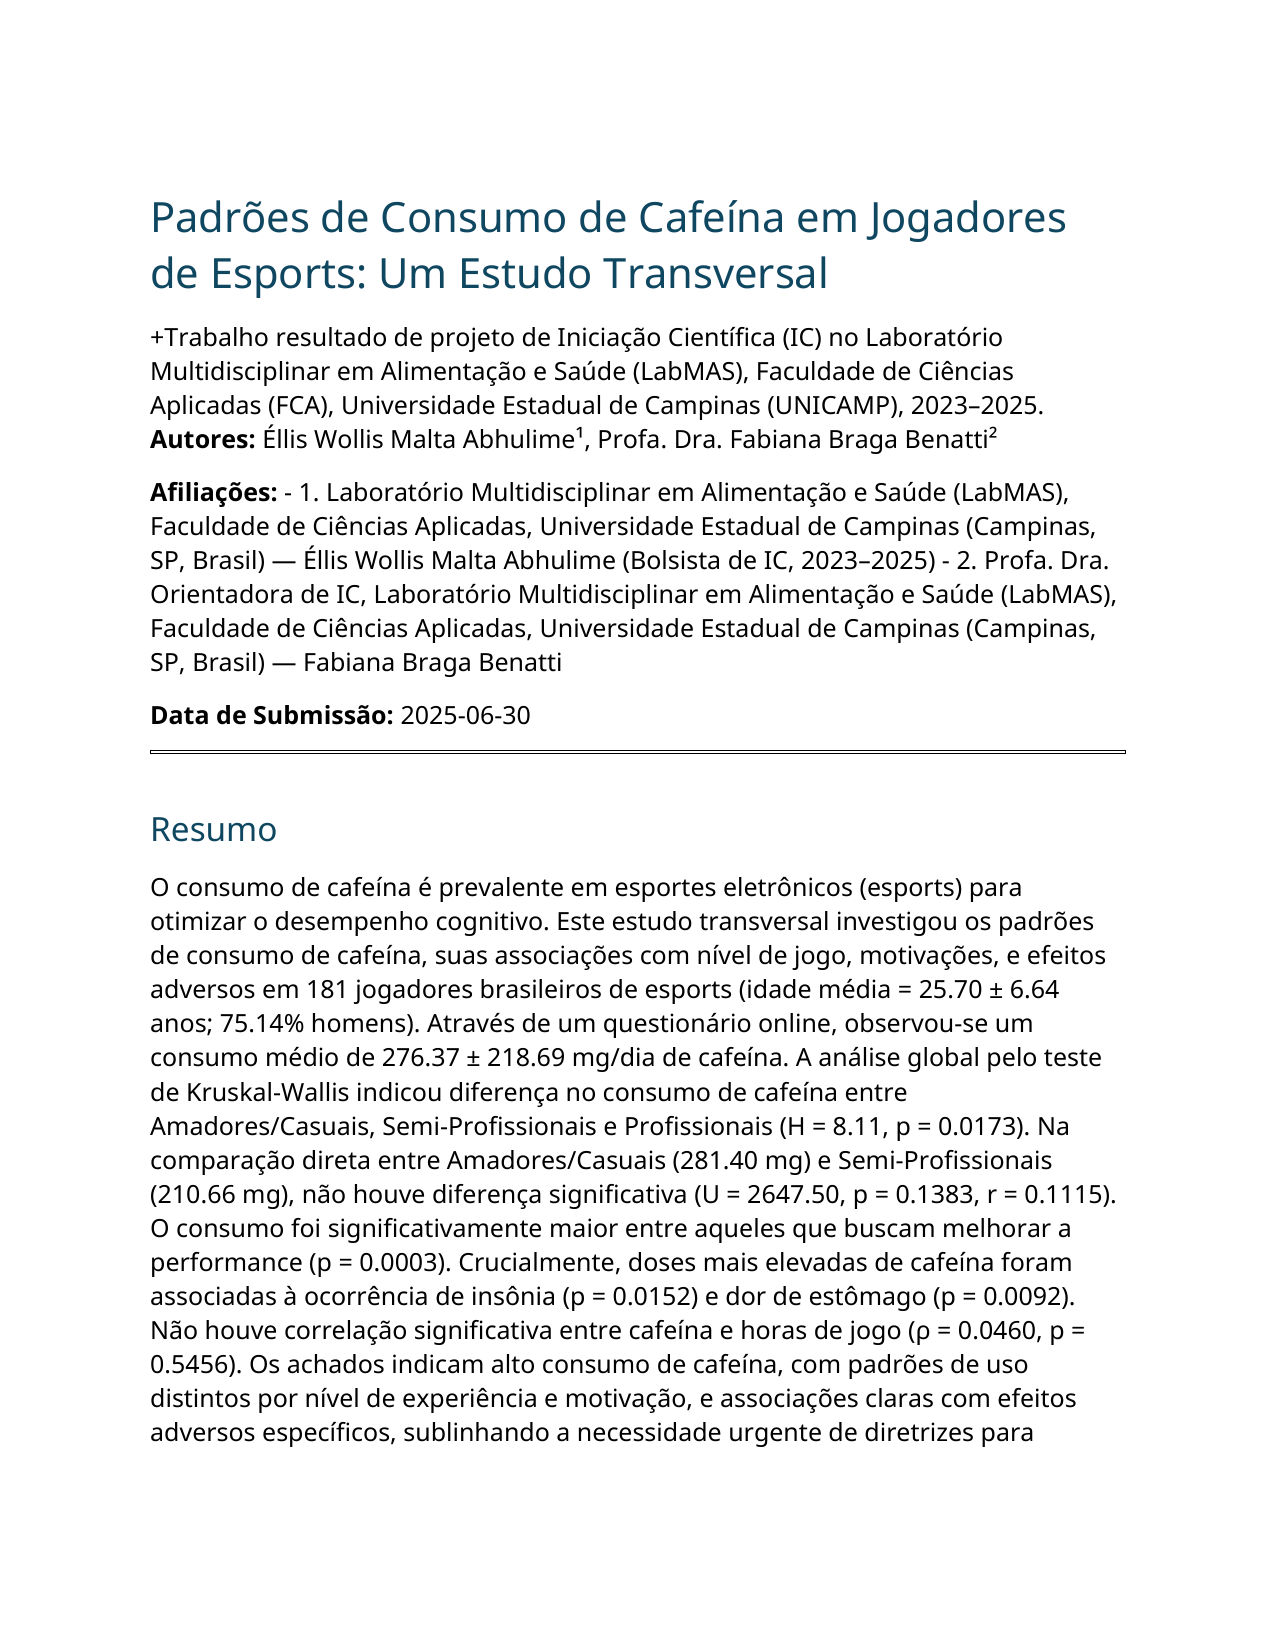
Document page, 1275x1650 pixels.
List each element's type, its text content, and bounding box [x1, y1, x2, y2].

subtitle Resumo [150, 806, 1125, 851]
text Afiliações: - 1. Laboratório Multidisciplinar em Alimentação e Saúde (LabMAS), Faculdade de Ciências Aplicadas, Universidade Estadual de Campinas (Campinas, SP, Brasil) — Éllis Wollis Malta Abhulime (Bolsista de IC, 2023–2025) - 2. Profa. Dra. Orientadora de IC, Laboratório Multidisciplinar em Alimentação e Saúde (LabMAS), Faculdade de Ciências Aplicadas, Universidade Estadual de Campinas (Campinas, SP, Brasil) — Fabiana Braga Benatti [150, 475, 1125, 679]
text Data de Submissão: 2025-06-30 [150, 698, 1125, 732]
text +Trabalho resultado de projeto de Iniciação Científica (IC) no Laboratório Multidisciplinar em Alimentação e Saúde (LabMAS), Faculdade de Ciências Aplicadas (FCA), Universidade Estadual de Campinas (UNICAMP), 2023–2025. Autores: Éllis Wollis Malta Abhulime¹, Profa. Dra. Fabiana Braga Benatti² [150, 320, 1125, 456]
subtitle Padrões de Consumo de Cafeína em Jogadores de Esports: Um Estudo Transversal [150, 187, 1125, 301]
